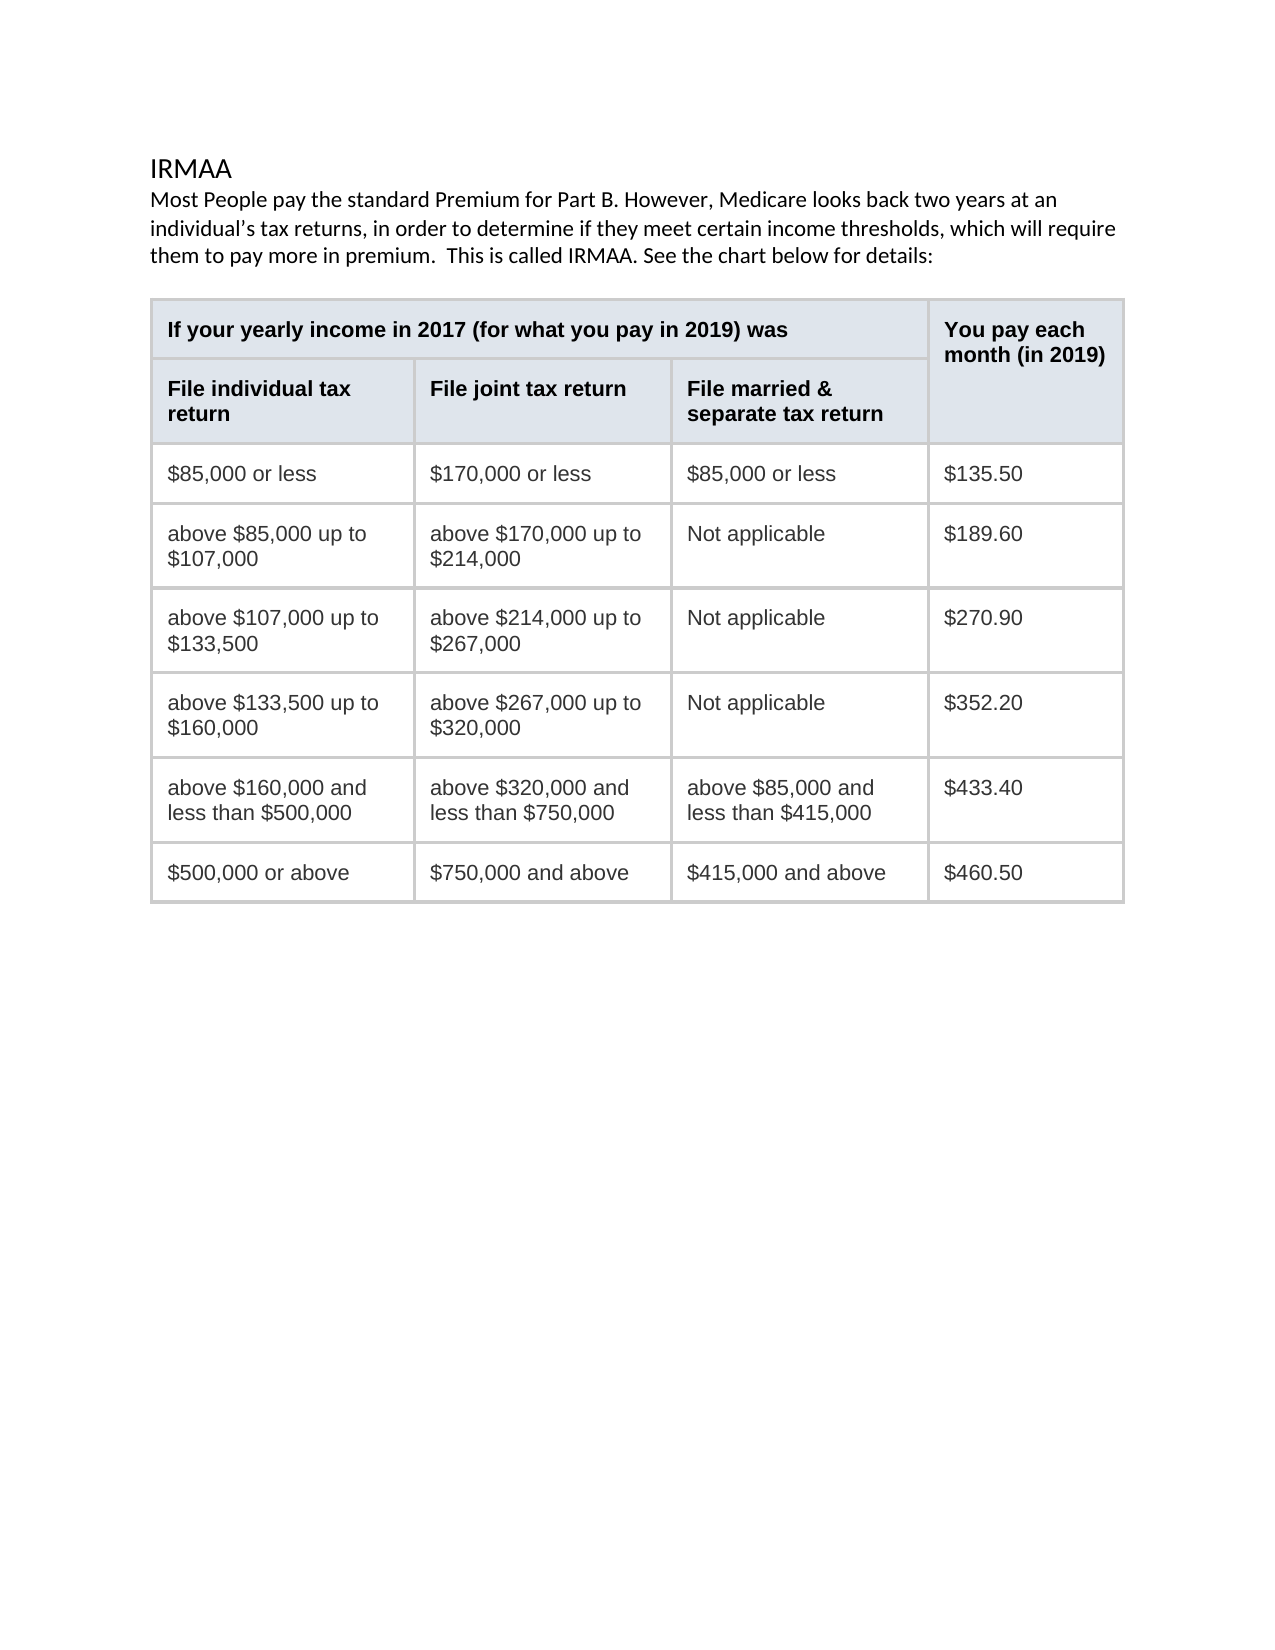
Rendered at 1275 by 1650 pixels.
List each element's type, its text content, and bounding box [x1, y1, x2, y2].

table_cell above $107,000 up to $133,500 [153, 590, 413, 671]
table_cell above $133,500 up to $160,000 [153, 674, 413, 756]
table_cell above $160,000 and less than $500,000 [153, 759, 413, 841]
table_cell $460.50 [930, 844, 1122, 900]
table_cell $270.90 [930, 590, 1122, 671]
table_header You pay each month (in 2019) [930, 301, 1122, 442]
text IRMAA [150, 150, 1125, 186]
table_cell $189.60 [930, 505, 1122, 586]
table_cell $750,000 and above [416, 844, 670, 900]
table_cell $85,000 or less [673, 445, 927, 502]
table_cell above $85,000 up to $107,000 [153, 505, 413, 586]
table_cell File married & separate tax return [673, 360, 927, 442]
table_cell File joint tax return [416, 360, 670, 442]
table_cell Not applicable [673, 505, 927, 586]
table_cell above $320,000 and less than $750,000 [416, 759, 670, 841]
table_cell $433.40 [930, 759, 1122, 841]
table_cell above $85,000 and less than $415,000 [673, 759, 927, 841]
table_header If your yearly income in 2017 (for what you pay in 2019) was [153, 301, 927, 357]
table_cell above $170,000 up to $214,000 [416, 505, 670, 586]
text Most People pay the standard Premium for Part B. However, Medicare looks back two years at an individual’s tax returns, in order to determine if they meet certain income thresholds, which will require them to pay more in premium. This is called IRMAA. See the chart below for details: [150, 186, 1125, 270]
table_cell Not applicable [673, 590, 927, 671]
table_cell $415,000 and above [673, 844, 927, 900]
table_cell above $267,000 up to $320,000 [416, 674, 670, 756]
table_cell Not applicable [673, 674, 927, 756]
table_cell $135.50 [930, 445, 1122, 502]
table_cell above $214,000 up to $267,000 [416, 590, 670, 671]
table_cell $352.20 [930, 674, 1122, 756]
table_cell $85,000 or less [153, 445, 413, 502]
table_cell File individual tax return [153, 360, 413, 442]
table_cell $170,000 or less [416, 445, 670, 502]
table_cell $500,000 or above [153, 844, 413, 900]
